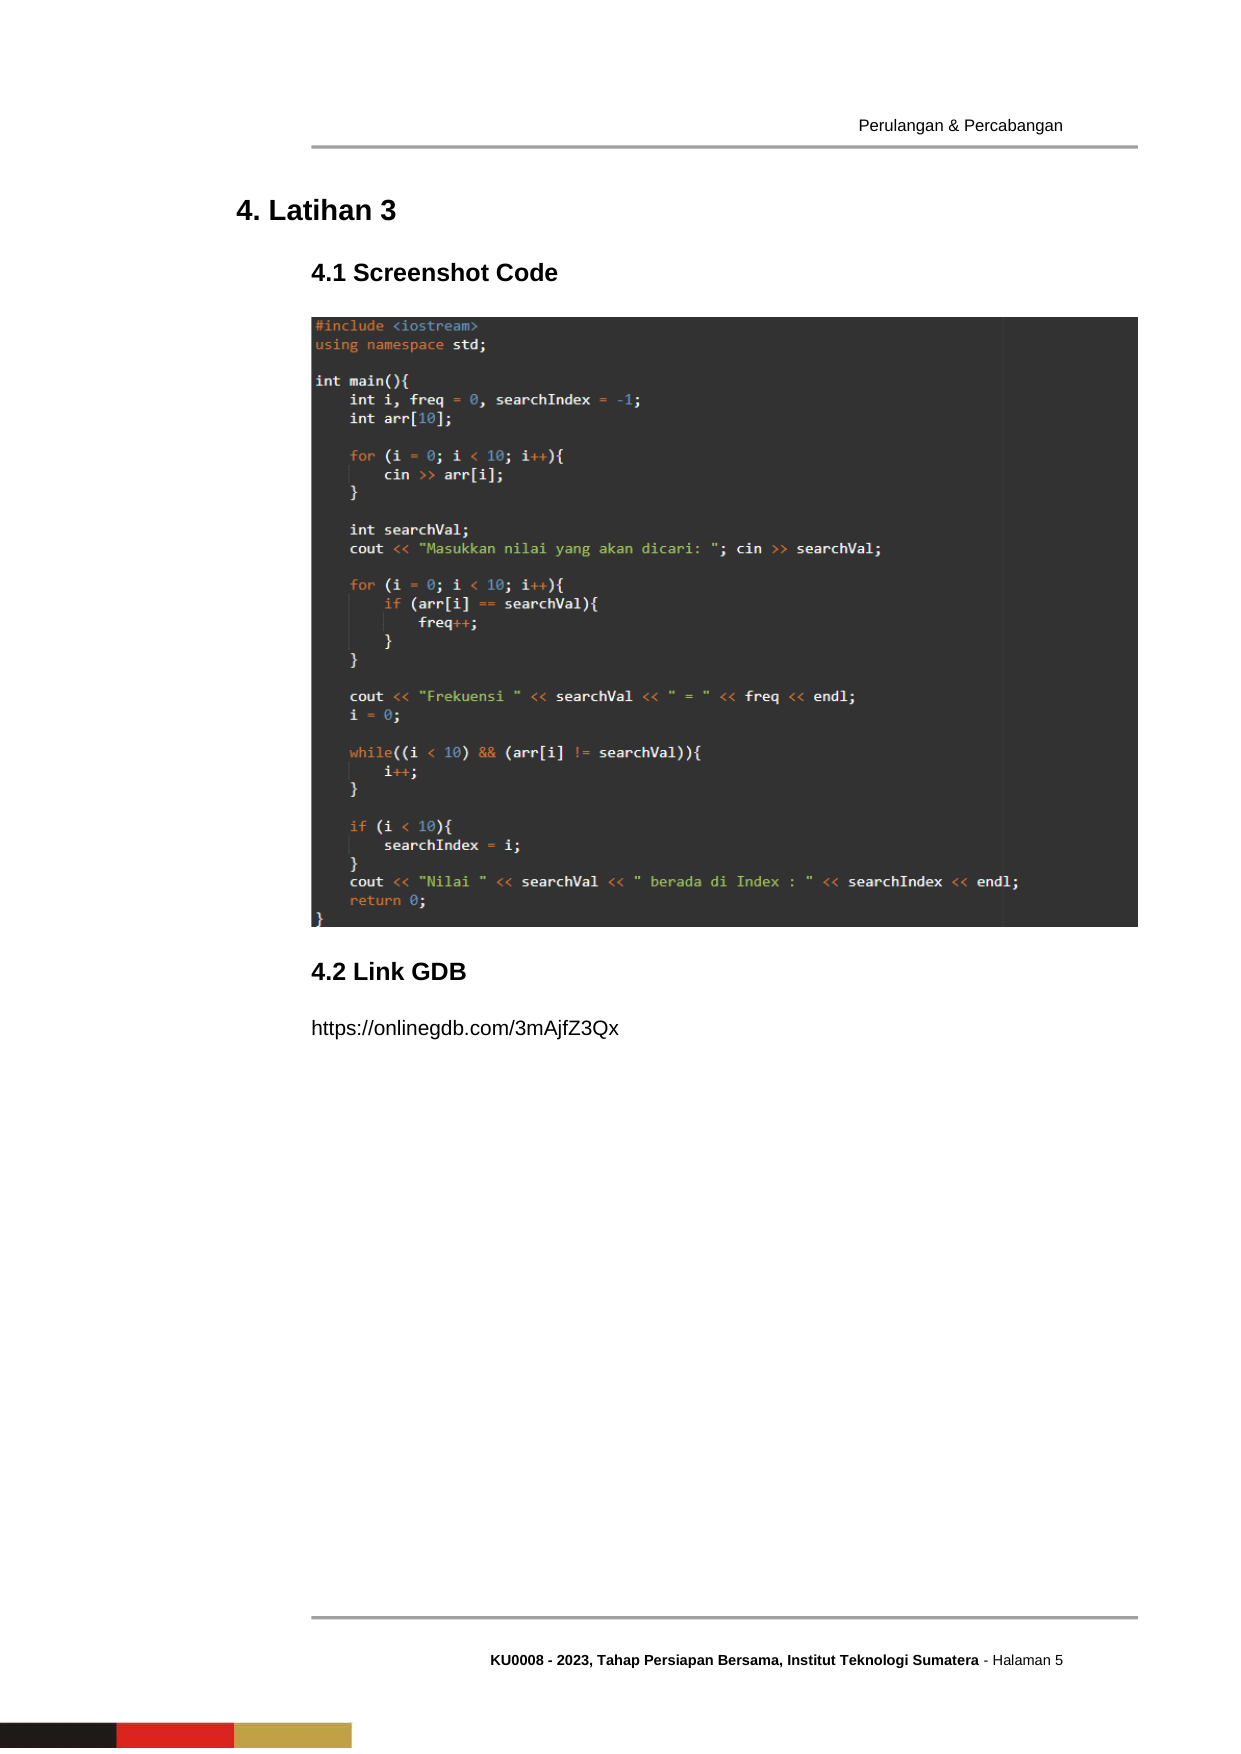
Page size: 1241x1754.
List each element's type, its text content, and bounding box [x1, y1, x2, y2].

subtitle 4.1 Screenshot Code [311, 258, 1063, 287]
picture [311, 317, 1138, 927]
picture [0, 1722, 356, 1748]
subtitle 4. Latihan 3 [236, 193, 1063, 226]
text https://onlinegdb.com/3mAjfZ3Qx [311, 1016, 1063, 1040]
subtitle 4.2 Link GDB [311, 957, 1063, 986]
